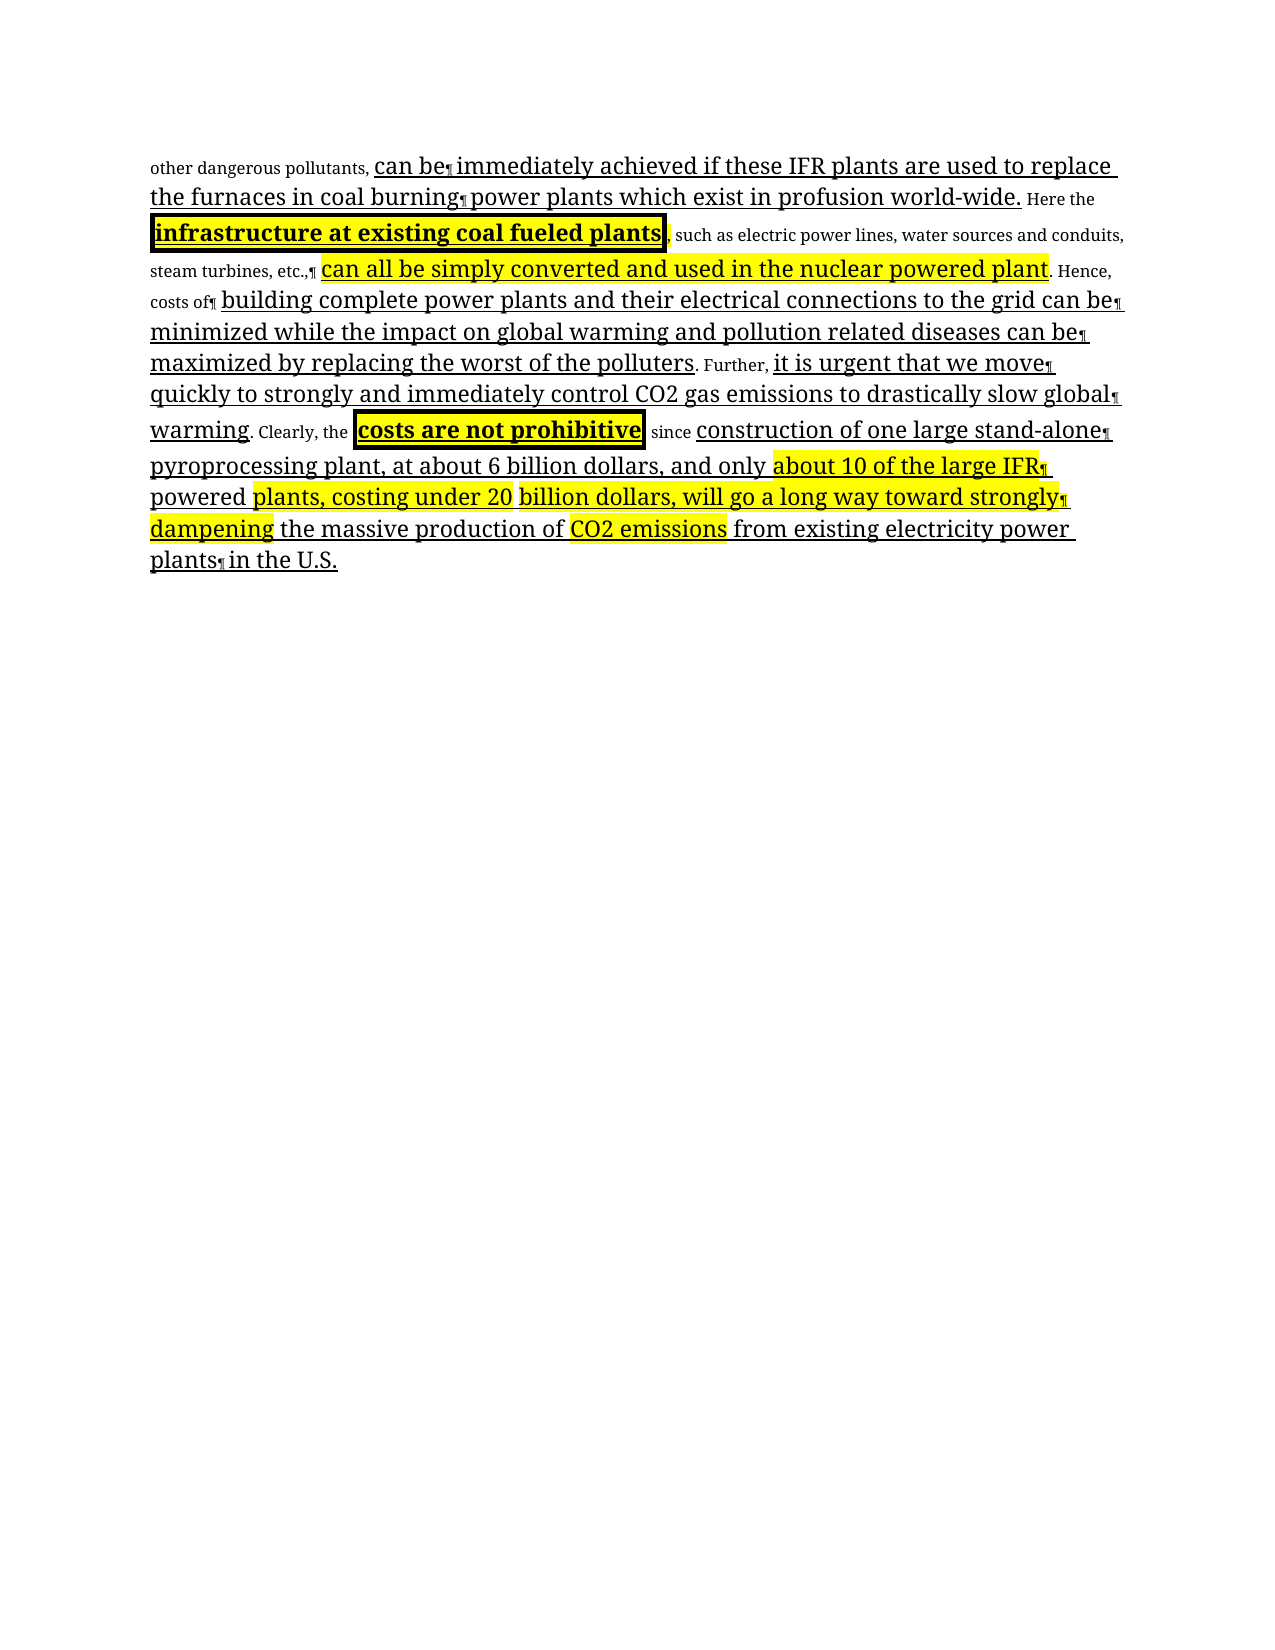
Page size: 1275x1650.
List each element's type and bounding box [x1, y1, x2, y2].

text [150, 150, 1125, 575]
